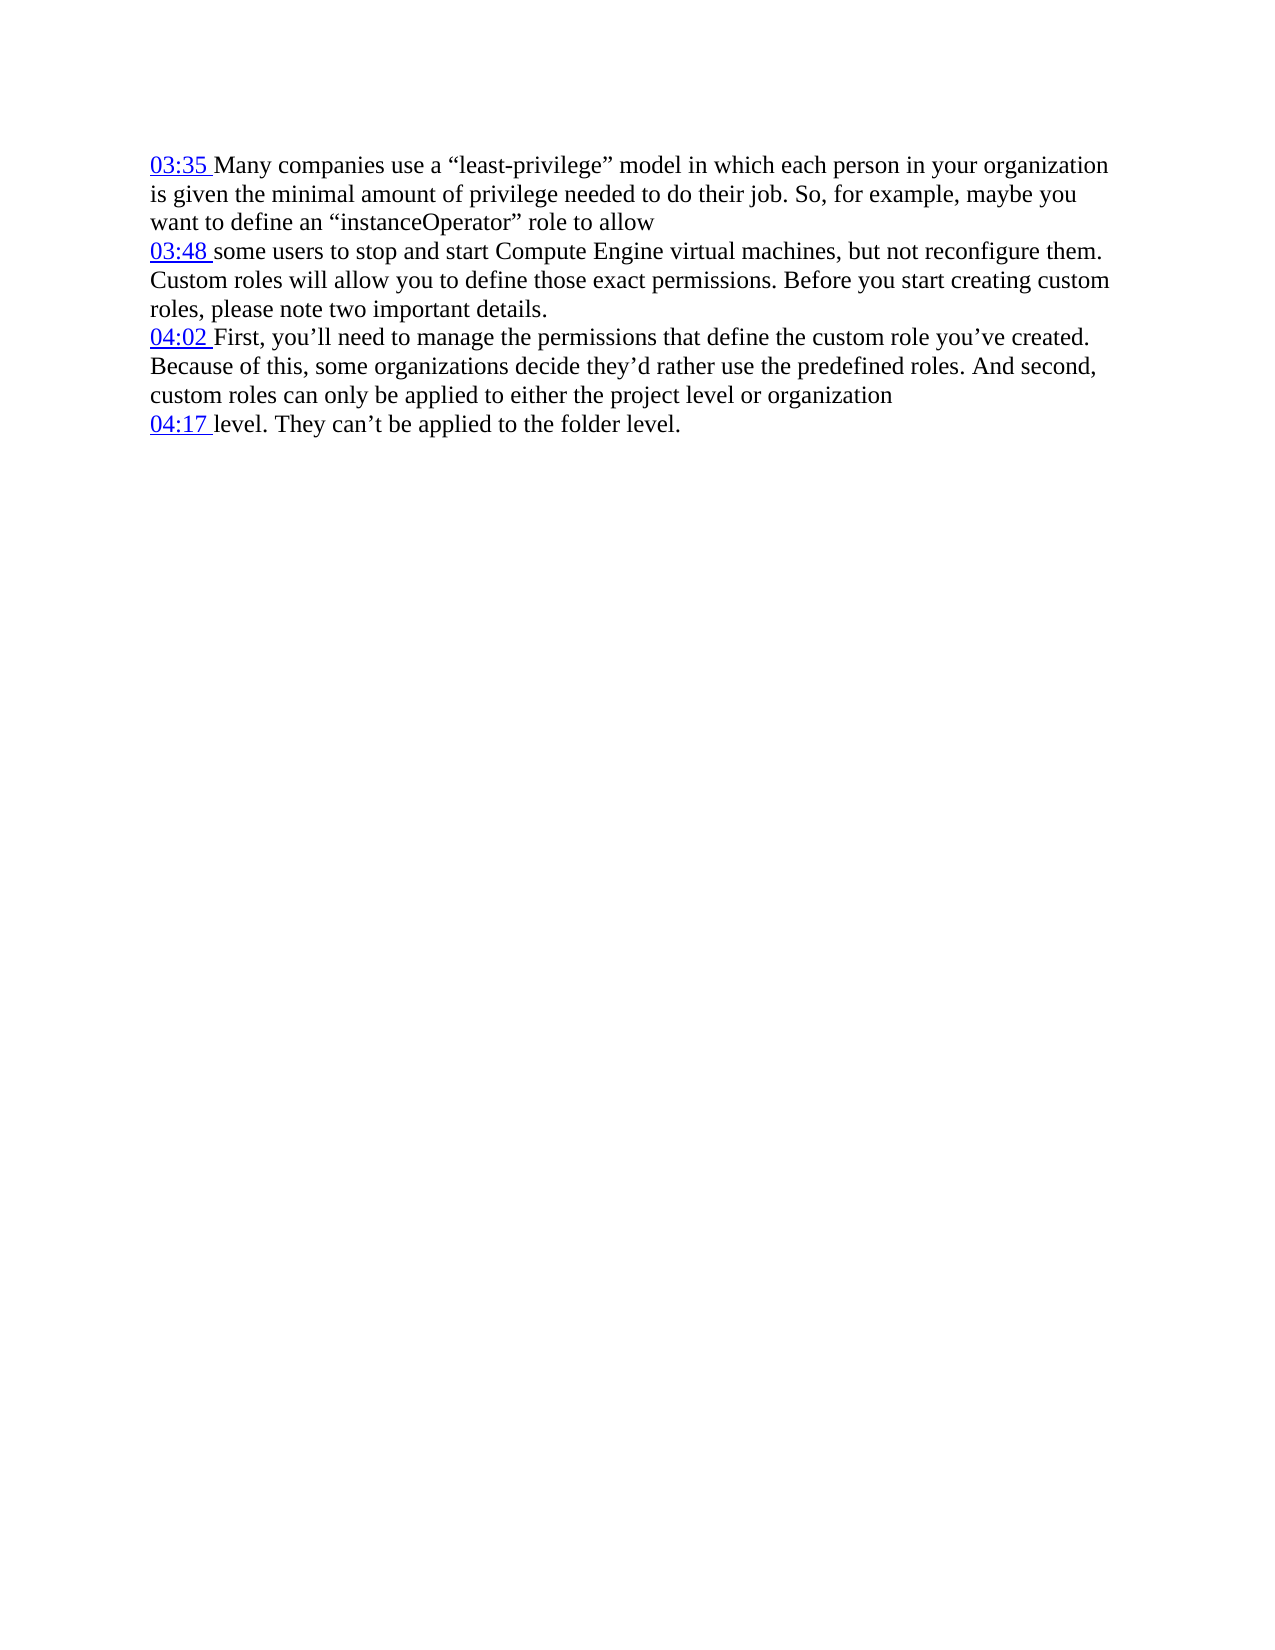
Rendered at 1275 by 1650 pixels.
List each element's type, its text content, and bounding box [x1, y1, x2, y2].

text 03:35 Many companies use a “least-privilege” model in which each person in your organization is given the minimal amount of privilege needed to do their job. So, for example, maybe you want to define an “instanceOperator” role to allow [150, 150, 1125, 236]
text 04:17 level. They can’t be applied to the folder level. [150, 409, 1125, 437]
text 04:02 First, you’ll need to manage the permissions that define the custom role you’ve created. Because of this, some organizations decide they’d rather use the predefined roles. And second, custom roles can only be applied to either the project level or organization [150, 322, 1125, 409]
text 03:48 some users to stop and start Compute Engine virtual machines, but not reconfigure them. Custom roles will allow you to define those exact permissions. Before you start creating custom roles, please note two important details. [150, 236, 1125, 322]
